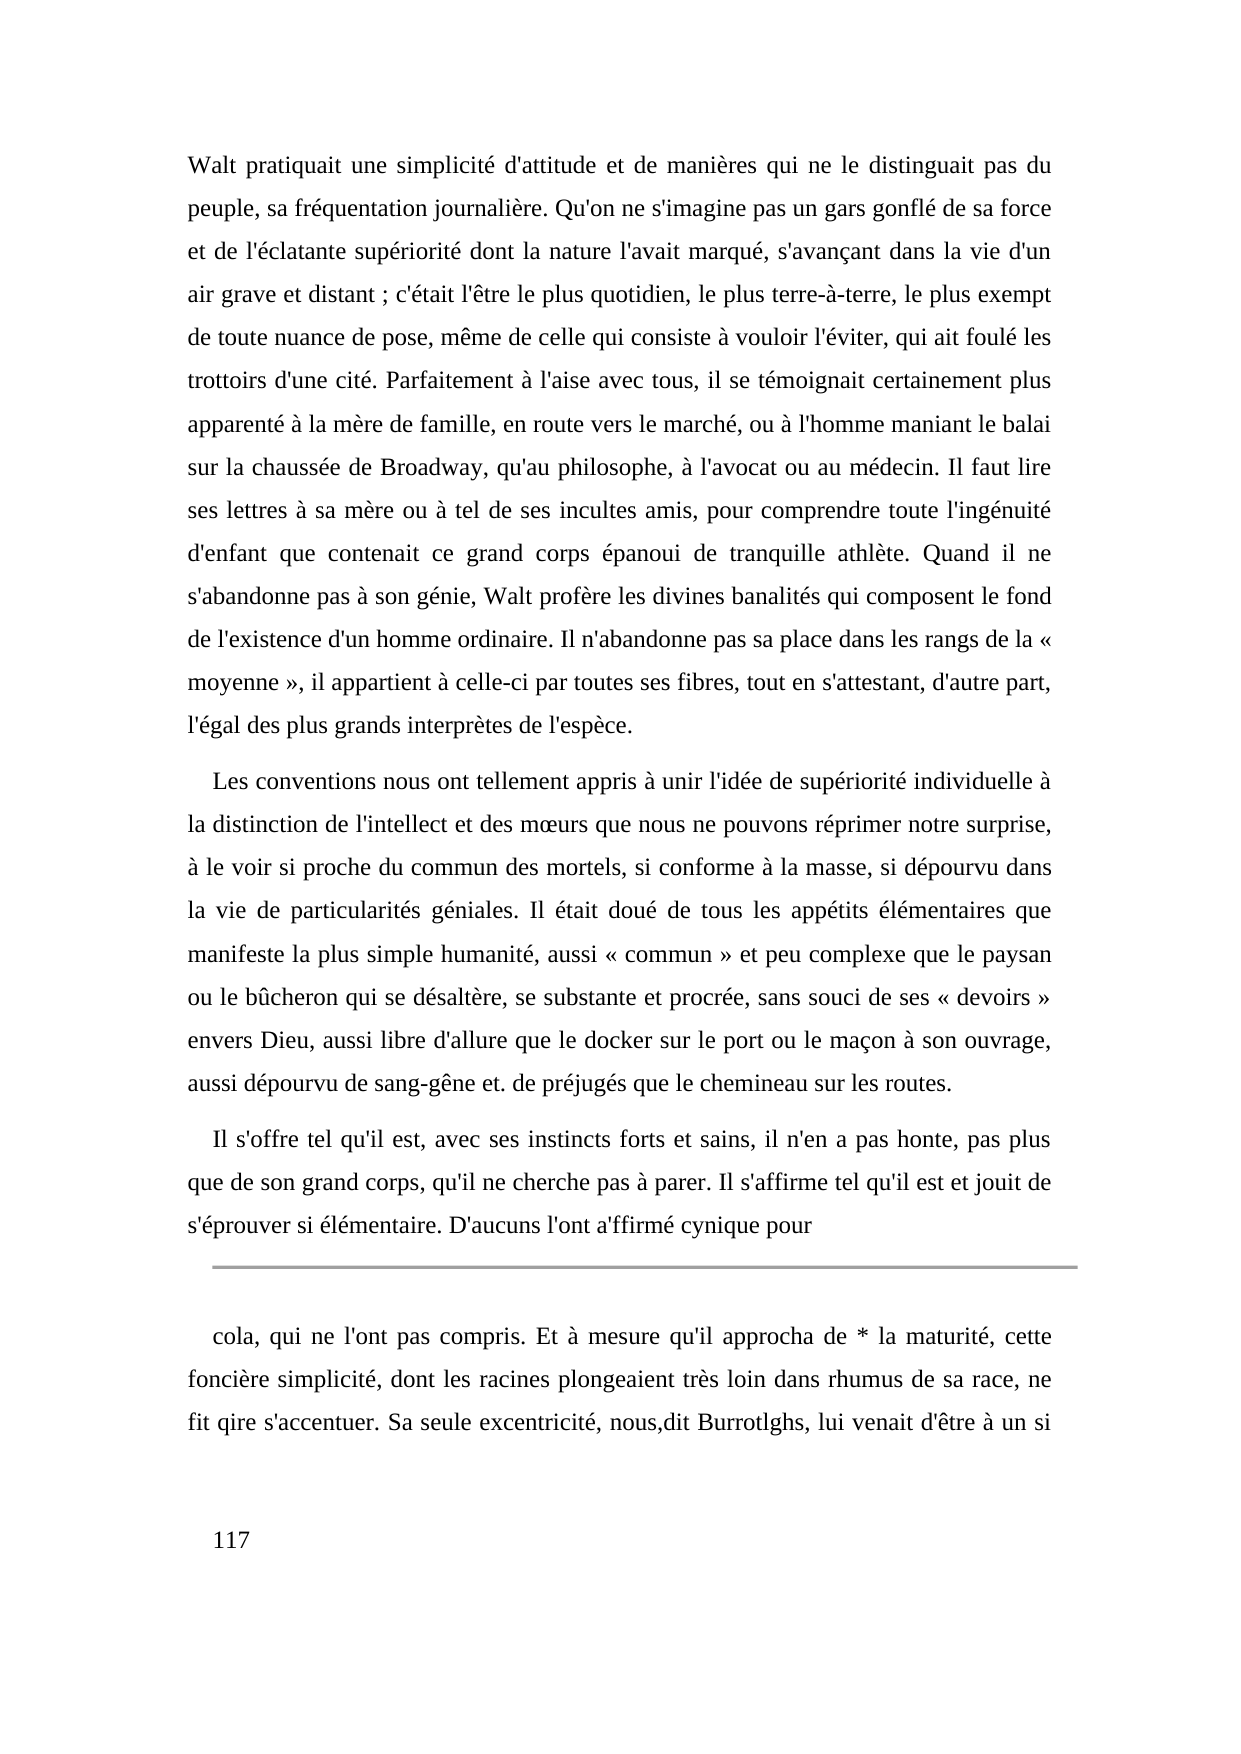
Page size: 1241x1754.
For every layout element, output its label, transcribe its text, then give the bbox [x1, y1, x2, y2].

text Il s'offre tel qu'il est, avec ses instincts forts et sains, il n'en a pas honte, pas plus que de son grand corps, qu'il ne cherche pas à parer. Il s'affirme tel qu'il est et jouit de s'éprouver si élémentaire. D'aucuns l'ont a'ffirmé cynique pour [187, 1124, 1053, 1239]
text Les conventions nous ont tellement appris à unir l'idée de supériorité individuelle à la distinction de l'intellect et des mœurs que nous ne pouvons réprimer notre surprise, à le voir si proche du commun des mortels, si conforme à la masse, si dépourvu dans la vie de particularités géniales. Il était doué de tous les appétits élémentaires que manifeste la plus simple humanité, aussi « commun » et peu complexe que le paysan ou le bûcheron qui se désaltère, se substante et procrée, sans souci de ses « devoirs » envers Dieu, aussi libre d'allure que le docker sur le port ou le maçon à son ouvrage, aussi dépourvu de sang-gêne et. de préjugés que le chemineau sur les routes. [187, 766, 1053, 1097]
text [187, 1321, 1053, 1436]
